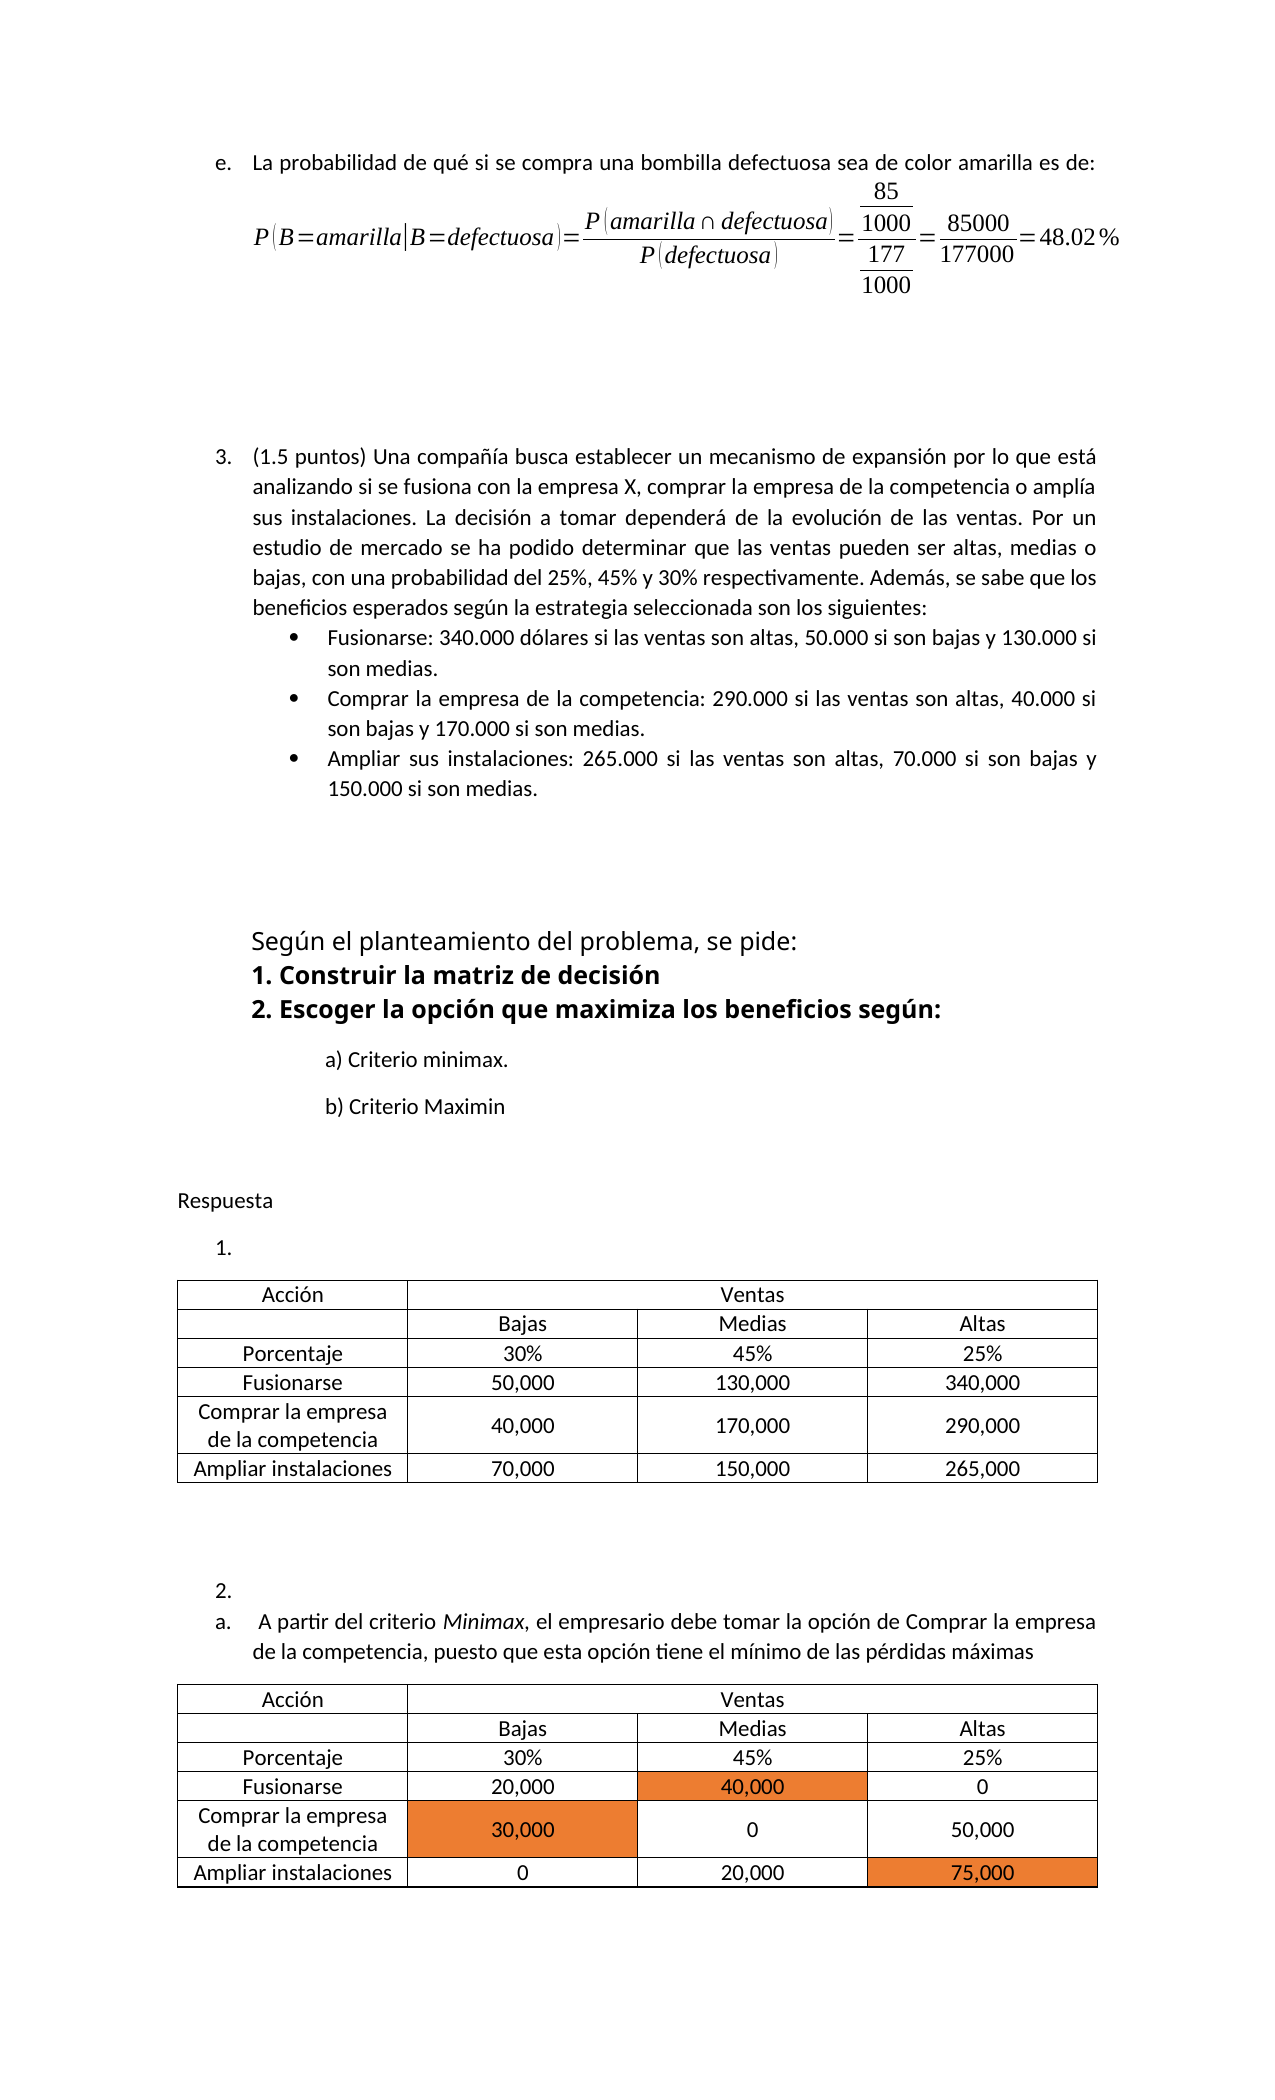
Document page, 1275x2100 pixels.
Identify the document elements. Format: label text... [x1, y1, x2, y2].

text Respuesta [177, 1186, 1098, 1214]
list (1.5 puntos) Una compañía busca establecer un mecanismo de expansión por lo que está analizando si se fusiona con la empresa X, comprar la empresa de la competencia o amplía sus instalaciones. La decisión a tomar dependerá de la evolución de las ventas. Por un estudio de mercado se ha podido determinar que las ventas pueden ser altas, medias o bajas, con una probabilidad del 25%, 45% y 30% respectivamente. Además, se sabe que los beneficios esperados según la estrategia seleccionada son los siguientes: [215, 442, 1098, 621]
text 1. Construir la matriz de decisión [251, 958, 1098, 992]
table_cell 290,000 [868, 1397, 1097, 1453]
list Fusionarse: 340.000 dólares si las ventas son altas, 50.000 si son bajas y 130.000 si son medias. [290, 623, 1098, 682]
table_cell Bajas [408, 1310, 637, 1338]
table_cell Ampliar instalaciones [178, 1454, 407, 1482]
table_cell 30% [408, 1339, 637, 1367]
list La probabilidad de qué si se compra una bombilla defectuosa sea de color amarilla es de: [215, 148, 1098, 299]
text a) Criterio minimax. [251, 1045, 1098, 1073]
table_header Ventas [408, 1281, 1097, 1308]
table_header Acción [178, 1685, 407, 1713]
table_cell 40,000 [638, 1772, 867, 1800]
table_cell 30,000 [408, 1801, 637, 1857]
table_cell 45% [638, 1339, 867, 1367]
table_header Ventas [408, 1685, 1097, 1713]
table_cell 170,000 [638, 1397, 867, 1453]
table_cell 150,000 [638, 1454, 867, 1482]
table_cell Fusionarse [178, 1772, 407, 1800]
table_cell [178, 1714, 407, 1742]
table_cell 30% [408, 1743, 637, 1771]
table_cell 70,000 [408, 1454, 637, 1482]
table_cell 20,000 [408, 1772, 637, 1800]
table_cell Fusionarse [178, 1368, 407, 1396]
table_cell 340,000 [868, 1368, 1097, 1396]
table_cell Porcentaje [178, 1743, 407, 1771]
table_cell 20,000 [638, 1858, 867, 1886]
table_cell 45% [638, 1743, 867, 1771]
table_cell Comprar la empresa de la competencia [178, 1801, 407, 1857]
table_cell 0 [868, 1772, 1097, 1800]
table_cell Ampliar instalaciones [178, 1858, 407, 1886]
table_cell 0 [408, 1858, 637, 1886]
table_cell Altas [868, 1714, 1097, 1742]
table_header Acción [178, 1281, 407, 1308]
table_cell 25% [868, 1339, 1097, 1367]
table_cell 75,000 [868, 1858, 1097, 1886]
list A partir del criterio Minimax, el empresario debe tomar la opción de Comprar la empresa de la competencia, puesto que esta opción tiene el mínimo de las pérdidas máximas [215, 1607, 1098, 1665]
table_cell Porcentaje [178, 1339, 407, 1367]
table_cell Medias [638, 1310, 867, 1338]
table_cell 50,000 [868, 1801, 1097, 1857]
table_cell 130,000 [638, 1368, 867, 1396]
table_cell 40,000 [408, 1397, 637, 1453]
list Ampliar sus instalaciones: 265.000 si las ventas son altas, 70.000 si son bajas y 150.000 si son medias. [290, 744, 1098, 802]
table_cell 265,000 [868, 1454, 1097, 1482]
table_cell [178, 1310, 407, 1338]
table_cell 0 [638, 1801, 867, 1857]
table_cell Medias [638, 1714, 867, 1742]
table_cell Bajas [408, 1714, 637, 1742]
text b) Criterio Maximin [251, 1092, 1098, 1120]
table_cell Comprar la empresa de la competencia [178, 1397, 407, 1453]
text 2. Escoger la opción que maximiza los beneficios según: [251, 992, 1098, 1026]
table_cell 50,000 [408, 1368, 637, 1396]
table_cell 25% [868, 1743, 1097, 1771]
text Según el planteamiento del problema, se pide: [251, 923, 1098, 958]
table_cell Altas [868, 1310, 1097, 1338]
list Comprar la empresa de la competencia: 290.000 si las ventas son altas, 40.000 si son bajas y 170.000 si son medias. [290, 684, 1098, 742]
